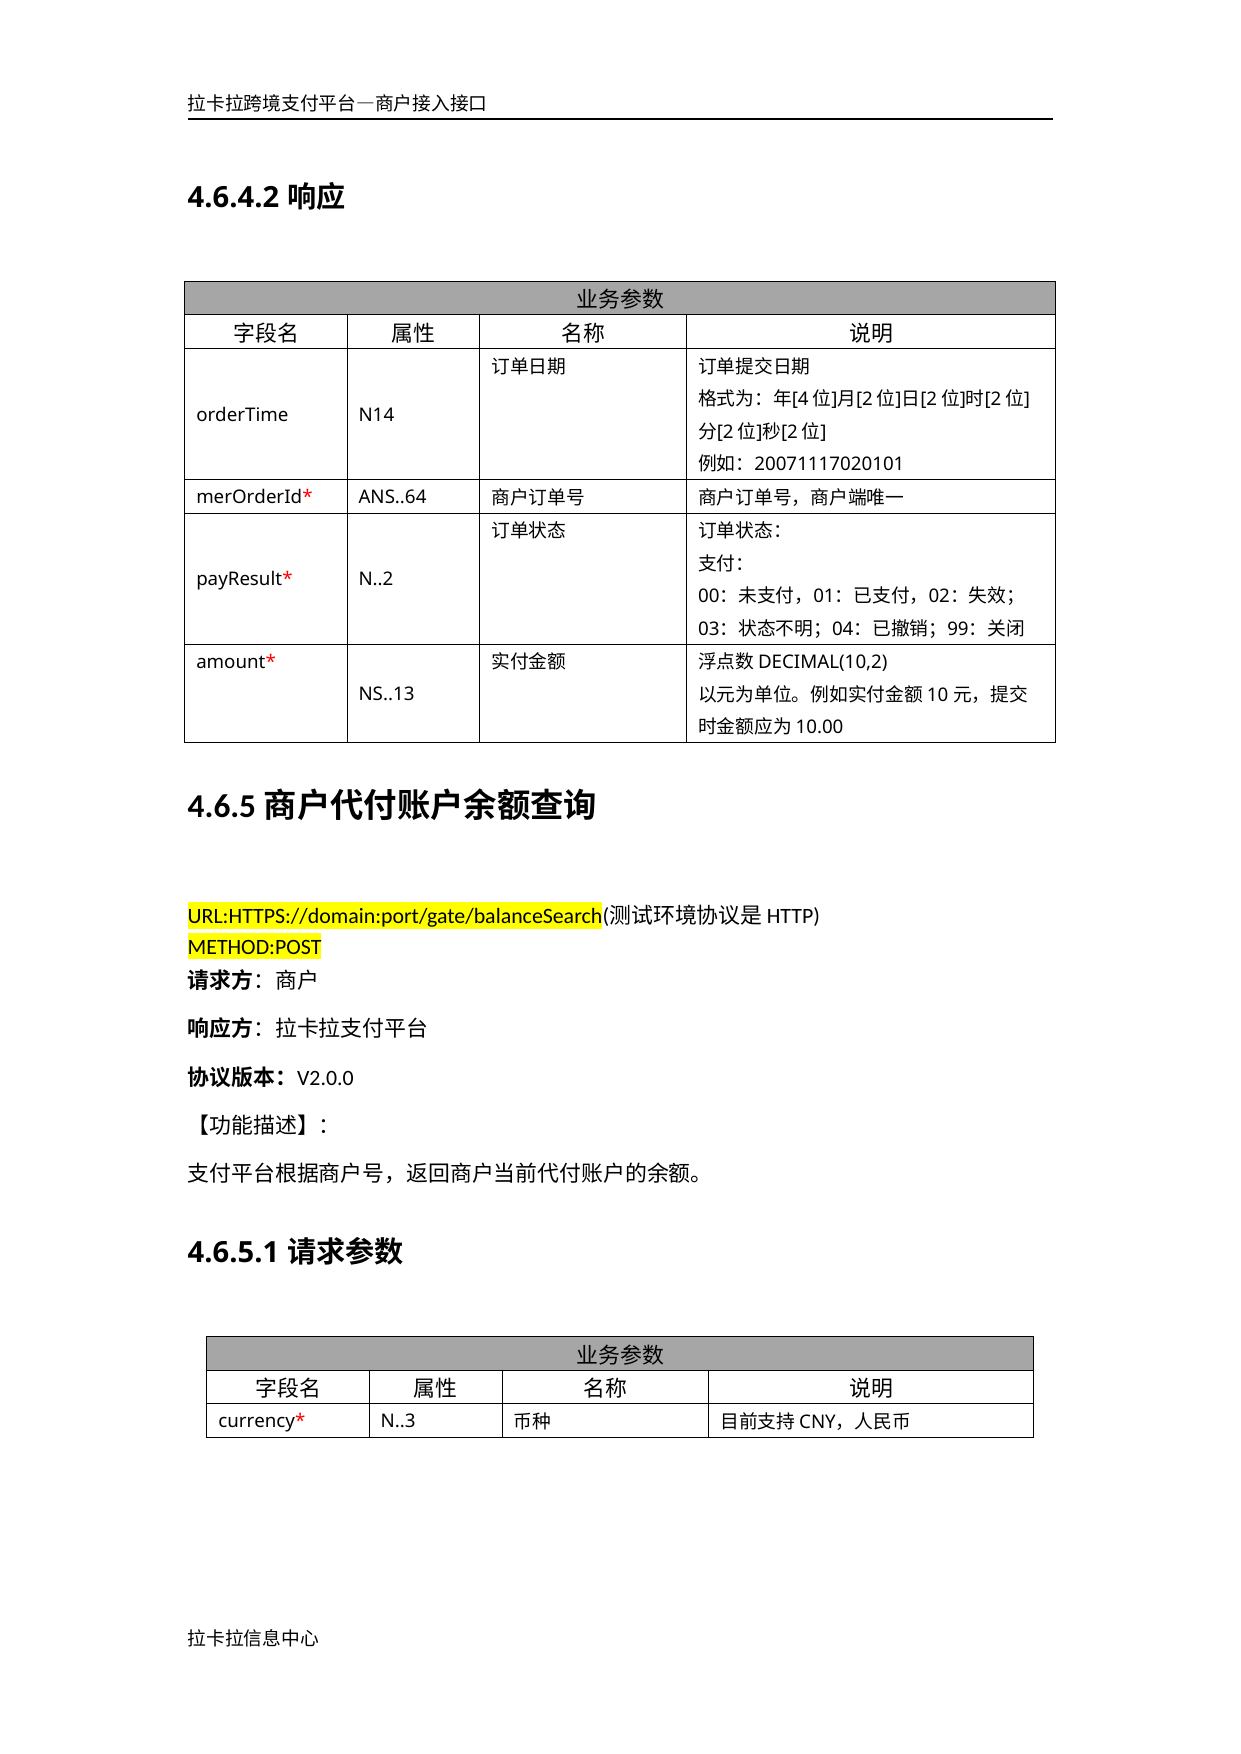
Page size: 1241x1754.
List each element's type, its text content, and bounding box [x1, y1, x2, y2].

table_cell amount* [185, 645, 347, 742]
table_header 业务参数 [207, 1337, 1033, 1370]
table_cell NS..13 [348, 645, 479, 742]
table_cell 名称 [503, 1371, 708, 1403]
table_cell 实付金额 [480, 645, 686, 742]
table_cell 字段名 [185, 315, 347, 348]
table_cell N..3 [370, 1404, 502, 1437]
table_cell N..2 [348, 514, 479, 643]
table_cell 属性 [370, 1371, 502, 1403]
table_cell 商户订单号 [480, 480, 686, 512]
table_cell 浮点数DECIMAL(10,2) 以元为单位。例如实付金额10 元，提交时金额应为10.00 [687, 645, 1055, 742]
subtitle 4.6.5.1 请求参数 [187, 1217, 1053, 1282]
table_header 业务参数 [185, 282, 1055, 314]
text METHOD:POST [187, 930, 1053, 962]
table_cell 属性 [348, 315, 479, 348]
table_cell currency* [207, 1404, 369, 1437]
table_cell 币种 [503, 1404, 708, 1437]
table_cell 说明 [687, 315, 1055, 348]
table_cell 名称 [480, 315, 686, 348]
table_cell 目前支持CNY，人民币 [709, 1404, 1033, 1437]
table_cell 说明 [709, 1371, 1033, 1403]
subtitle 4.6.4.2 响应 [187, 162, 1053, 227]
table_cell merOrderId* [185, 480, 347, 512]
table_cell payResult* [185, 514, 347, 643]
table_cell 订单日期 [480, 349, 686, 479]
table_cell 商户订单号，商户端唯一 [687, 480, 1055, 512]
subtitle 4.6.5 商户代付账户余额查询 [187, 770, 1053, 835]
text 协议版本：V2.0.0 [187, 1059, 1053, 1092]
table_cell 字段名 [207, 1371, 369, 1403]
table_cell 订单提交日期 格式为：年[4位]月[2位]日[2位]时[2位]分[2位]秒[2位] 例如：20071117020101 [687, 349, 1055, 479]
text 【功能描述】： [187, 1107, 1053, 1140]
text 支付平台根据商户号，返回商户当前代付账户的余额。 [187, 1156, 1053, 1188]
table_cell N14 [348, 349, 479, 479]
table_cell 订单状态 [480, 514, 686, 643]
text URL:HTTPS://domain:port/gate/balanceSearch(测试环境协议是HTTP) [187, 897, 1053, 930]
text 请求方：商户 [187, 962, 1053, 995]
table_cell 订单状态： 支付： 00：未支付，01：已支付，02：失效；03：状态不明；04：已撤销；99：关闭 [687, 514, 1055, 643]
text 响应方：拉卡拉支付平台 [187, 1011, 1053, 1043]
table_cell orderTime [185, 349, 347, 479]
table_cell ANS..64 [348, 480, 479, 512]
